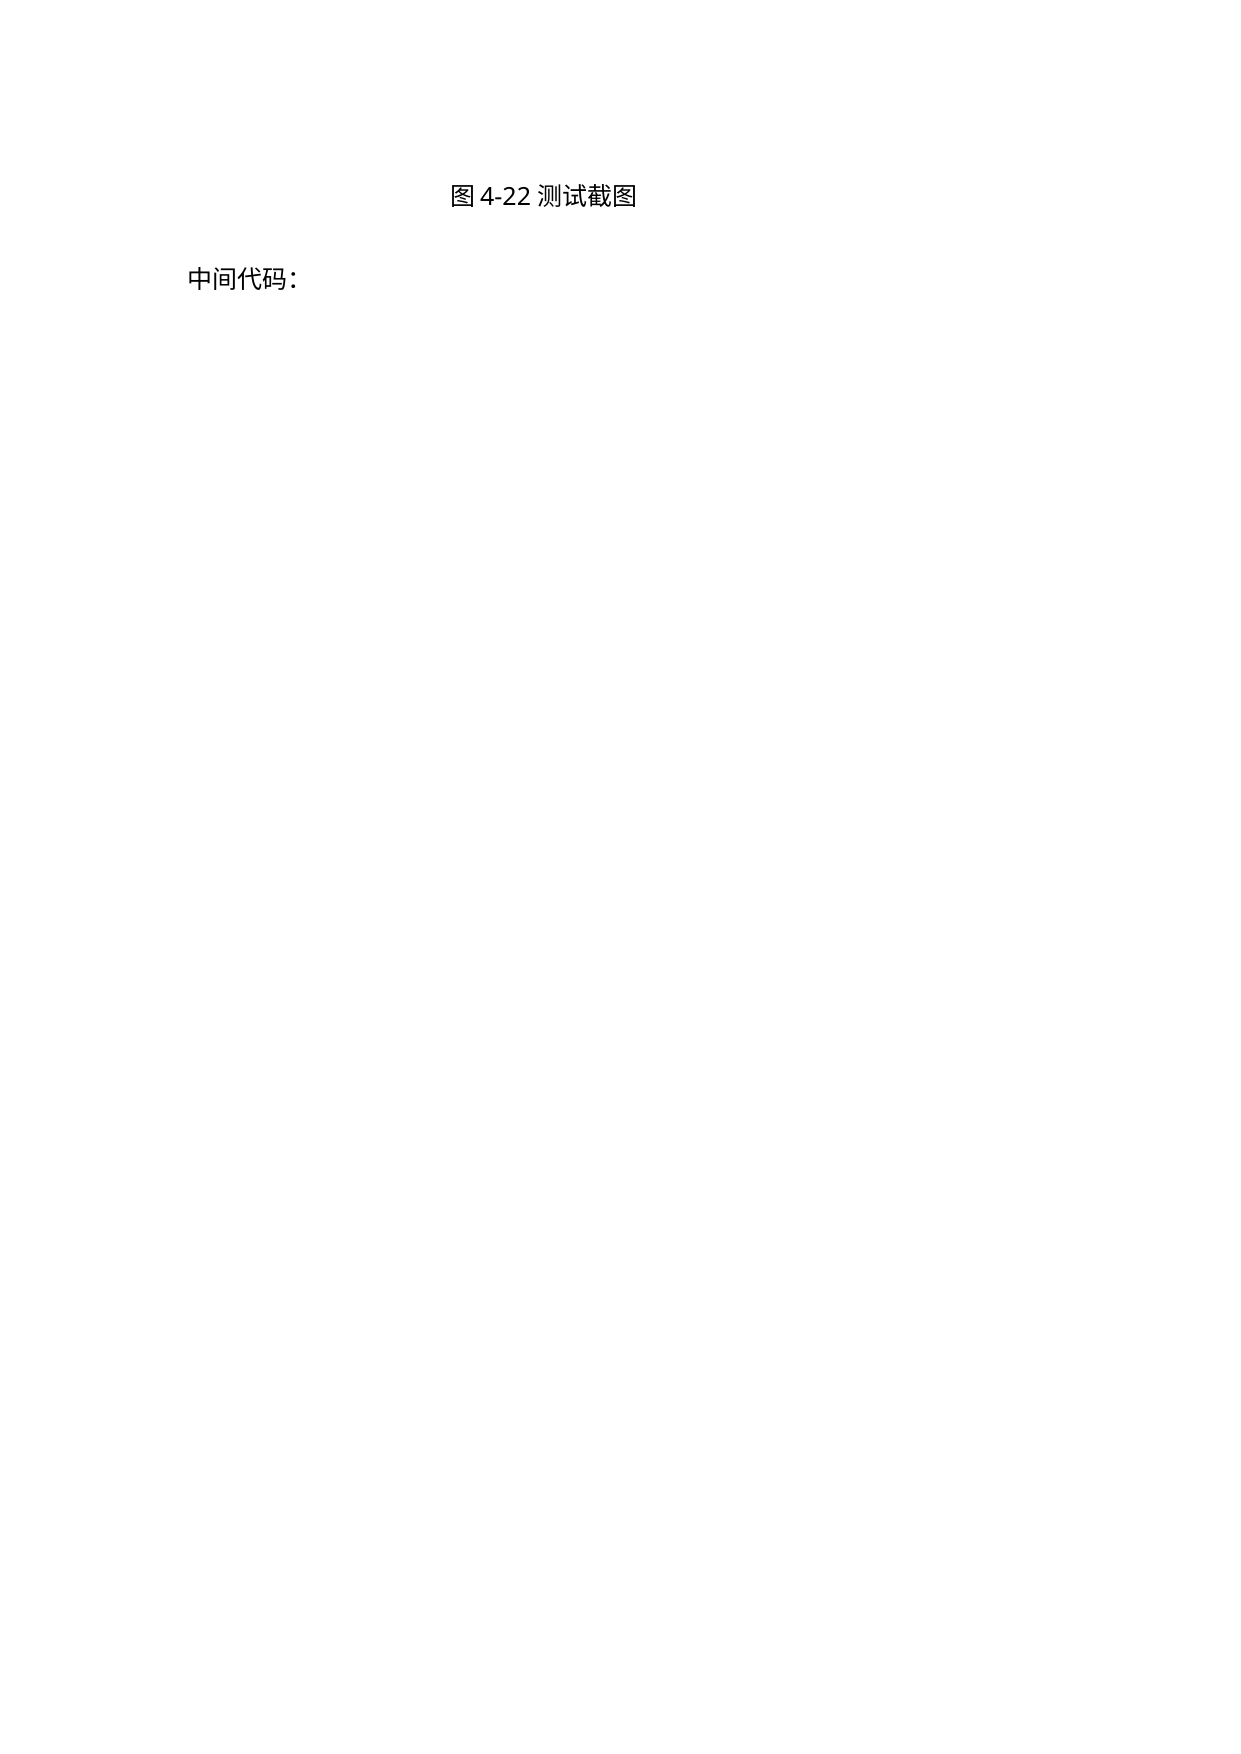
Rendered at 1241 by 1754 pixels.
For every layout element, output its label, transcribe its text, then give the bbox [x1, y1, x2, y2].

text 中间代码： [187, 245, 1053, 310]
text 图4-22 测试截图 [406, 162, 1053, 227]
